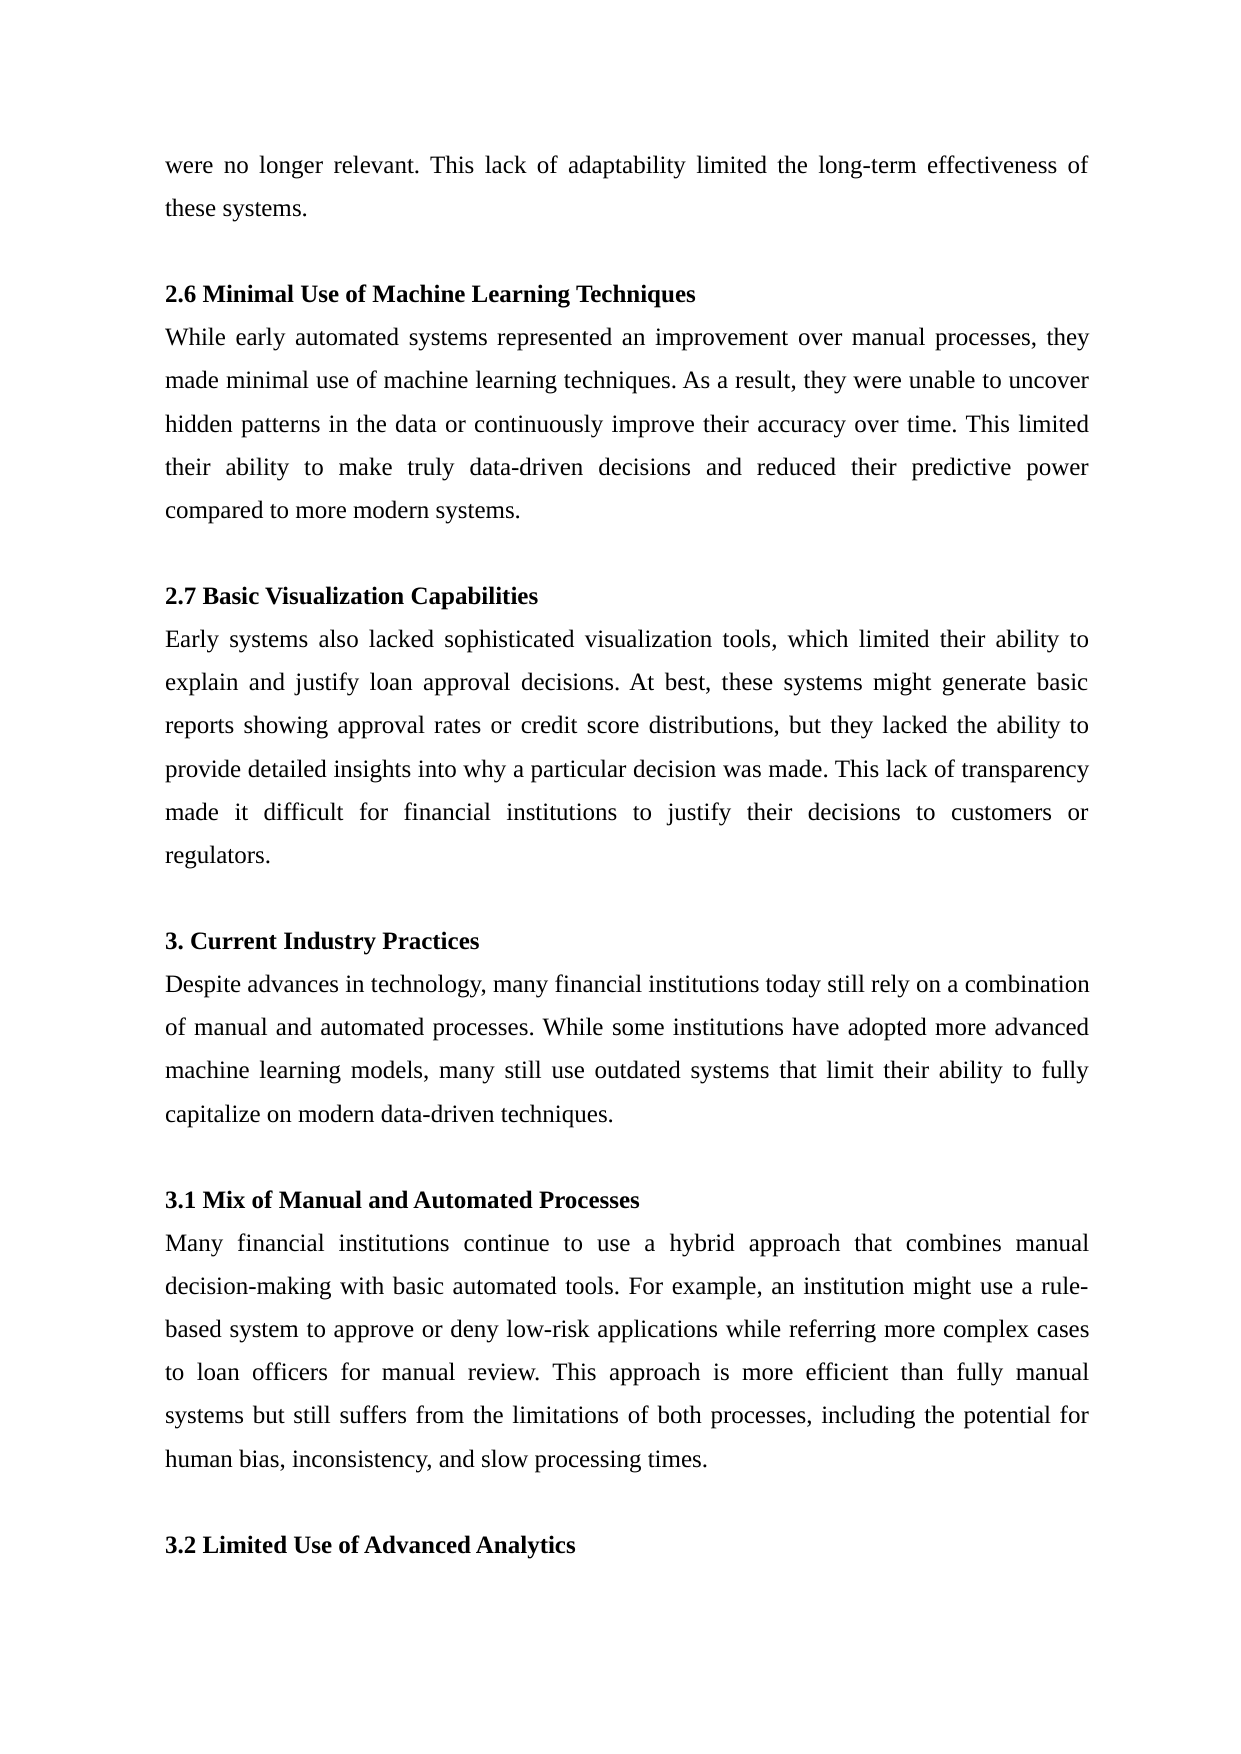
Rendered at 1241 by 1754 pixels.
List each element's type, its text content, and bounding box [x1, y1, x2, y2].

list Despite advances in technology, many financial institutions today still rely on a combination of manual and automated processes. While some institutions have adopted more advanced machine learning models, many still use outdated systems that limit their ability to fully capitalize on modern data-driven techniques. [165, 969, 1090, 1127]
list 3.1 Mix of Manual and Automated Processes [165, 1185, 1090, 1214]
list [165, 150, 1090, 222]
list 2.7 Basic Visualization Capabilities [165, 581, 1090, 610]
list 3.2 Limited Use of Advanced Analytics [165, 1530, 1090, 1559]
list 2.6 Minimal Use of Machine Learning Techniques [165, 279, 1090, 308]
list Many financial institutions continue to use a hybrid approach that combines manual decision-making with basic automated tools. For example, an institution might use a rule-based system to approve or deny low-risk applications while referring more complex cases to loan officers for manual review. This approach is more efficient than fully manual systems but still suffers from the limitations of both processes, including the potential for human bias, inconsistency, and slow processing times. [165, 1228, 1090, 1472]
list While early automated systems represented an improvement over manual processes, they made minimal use of machine learning techniques. As a result, they were unable to uncover hidden patterns in the data or continuously improve their accuracy over time. This limited their ability to make truly data-driven decisions and reduced their predictive power compared to more modern systems. [165, 322, 1090, 524]
list Early systems also lacked sophisticated visualization tools, which limited their ability to explain and justify loan approval decisions. At best, these systems might generate basic reports showing approval rates or credit score distributions, but they lacked the ability to provide detailed insights into why a particular decision was made. This lack of transparency made it difficult for financial institutions to justify their decisions to customers or regulators. [165, 624, 1090, 869]
list 3. Current Industry Practices [165, 926, 1090, 955]
